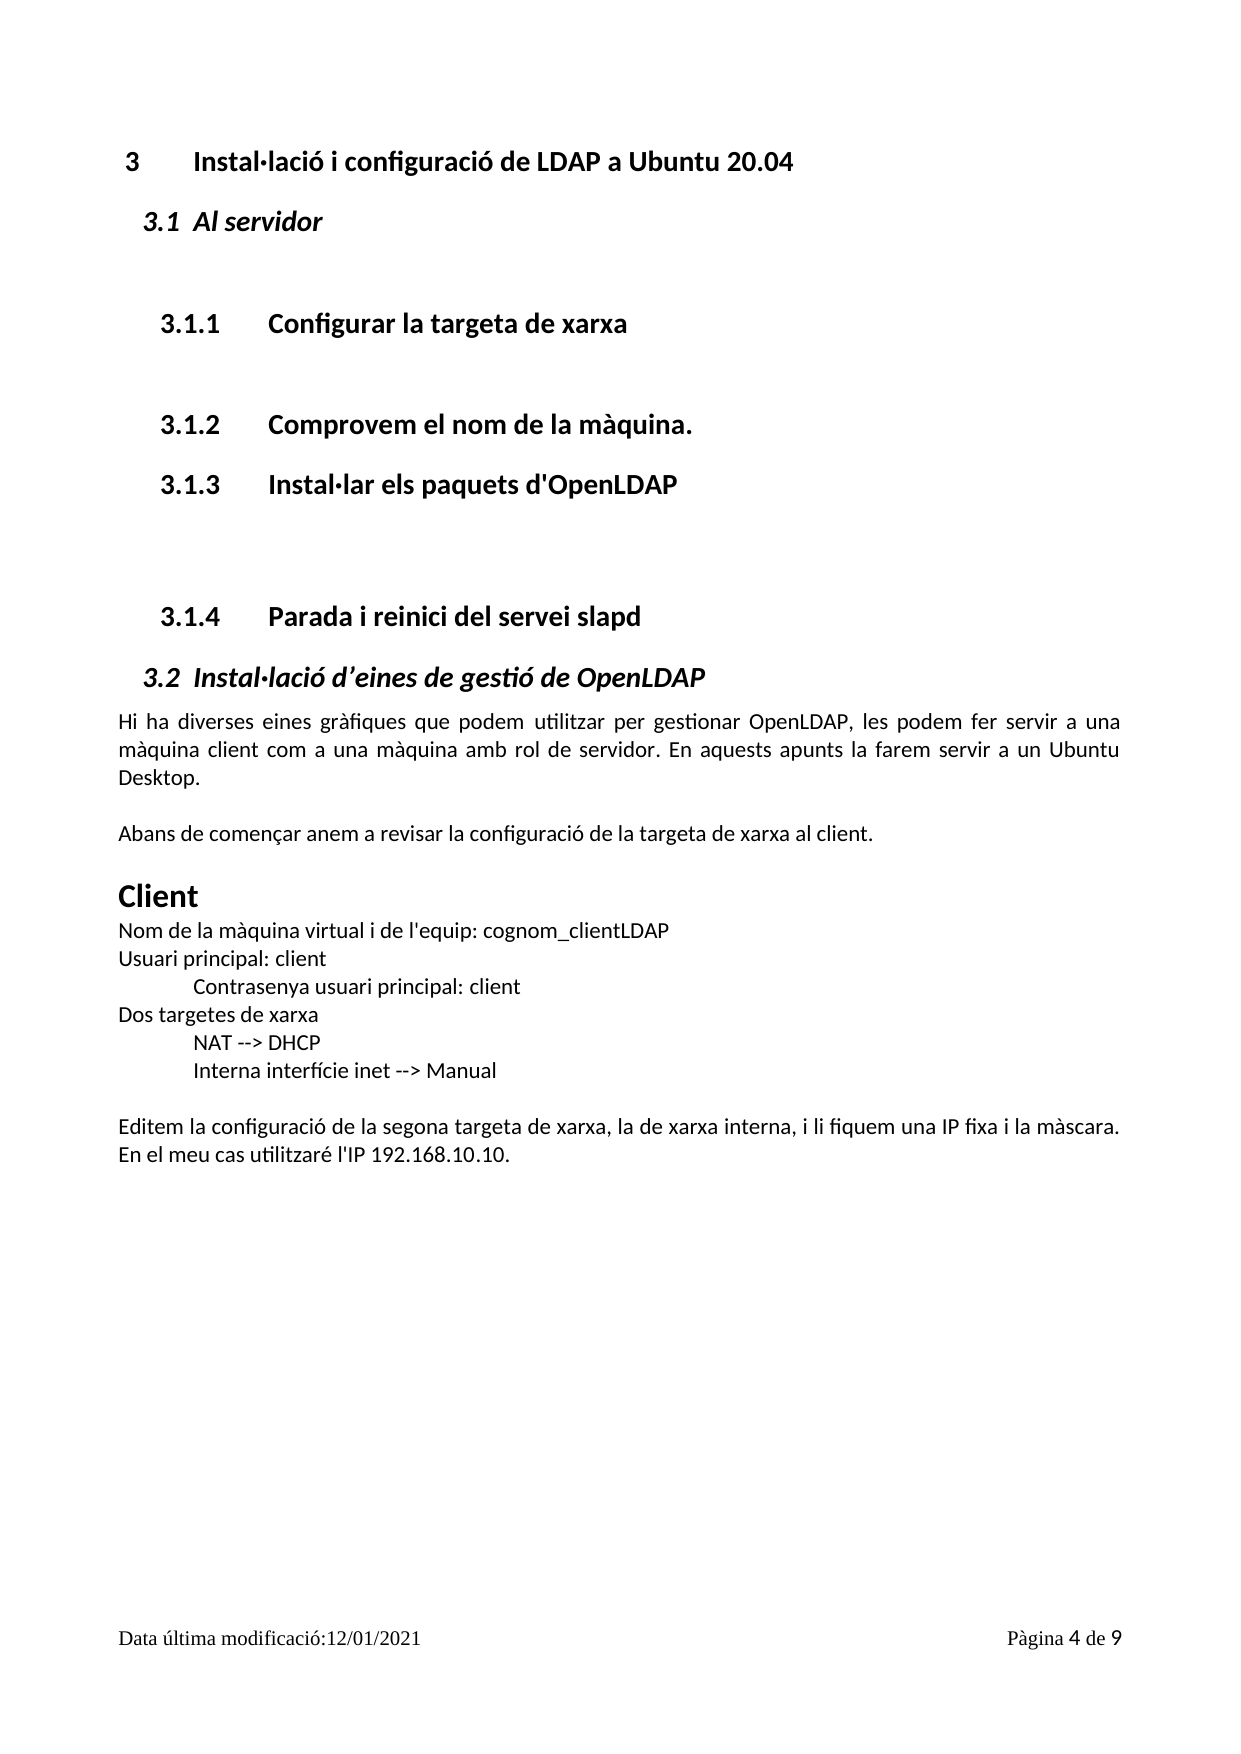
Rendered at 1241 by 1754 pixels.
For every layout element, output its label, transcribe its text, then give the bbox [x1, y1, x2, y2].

subtitle Instal·lació i configuració de LDAP a Ubuntu 20.04 [118, 143, 1122, 178]
text Hi ha diverses eines gràfiques que podem utilitzar per gestionar OpenLDAP, les podem fer servir a una màquina client com a una màquina amb rol de servidor. En aquests apunts la farem servir a un Ubuntu Desktop. [118, 707, 1122, 791]
text Client [118, 875, 1122, 916]
subtitle Comprovem el nom de la màquina. [118, 406, 1122, 441]
text Usuari principal: client [118, 944, 1122, 972]
text Contrasenya usuari principal: client [118, 972, 1122, 1000]
subtitle Parada i reinici del servei slapd [118, 598, 1122, 634]
subtitle Instal·lació d’eines de gestió de OpenLDAP [136, 659, 1122, 694]
subtitle Al servidor [136, 203, 1122, 239]
text Dos targetes de xarxa [118, 1000, 1122, 1028]
text NAT --> DHCP [118, 1028, 1122, 1056]
text Interna interfície inet --> Manual [118, 1056, 1122, 1084]
text Abans de començar anem a revisar la configuració de la targeta de xarxa al client. [118, 819, 1122, 847]
text Nom de la màquina virtual i de l'equip: cognom_clientLDAP [118, 916, 1122, 944]
subtitle Configurar la targeta de xarxa [118, 305, 1122, 340]
text Editem la configuració de la segona targeta de xarxa, la de xarxa interna, i li fiquem una IP fixa i la màscara. En el meu cas utilitzaré l'IP 192.168.10.10. [118, 1112, 1122, 1168]
subtitle Instal·lar els paquets d'OpenLDAP [118, 466, 1122, 502]
